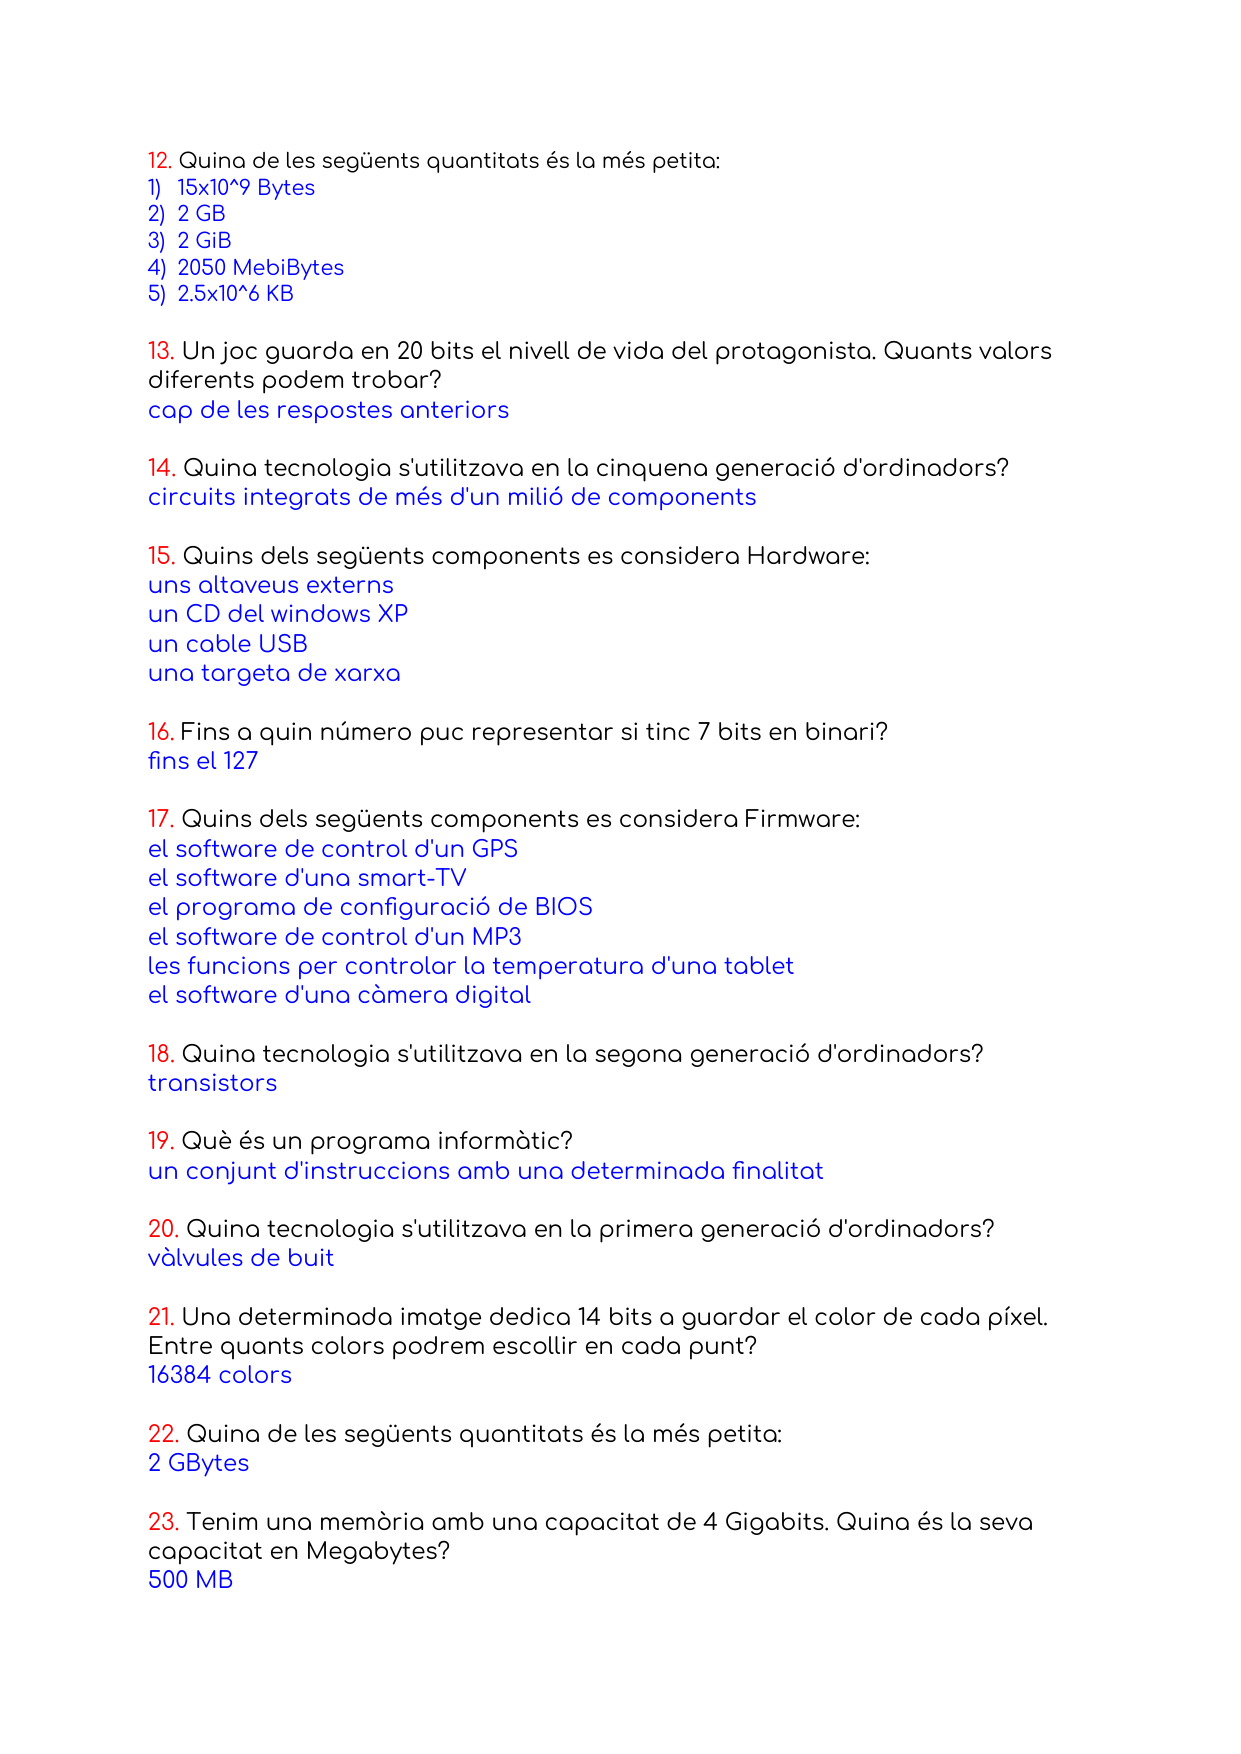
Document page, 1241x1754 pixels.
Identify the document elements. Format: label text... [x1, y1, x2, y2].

text 12. Quina de les següents quantitats és la més petita: [148, 150, 1090, 173]
text transistors [148, 1071, 1090, 1097]
text cap de les respostes anteriors [148, 398, 1090, 423]
text 18. Quina tecnologia s'utilitzava en la segona generació d'ordinadors? [148, 1042, 1090, 1067]
text 17. Quins dels següents components es considera Firmware: [148, 808, 1090, 833]
text fins el 127 [148, 749, 1090, 774]
list 15x10^9 Bytes [147, 177, 1090, 200]
text 2 GBytes [148, 1452, 1090, 1477]
text 500 MB [148, 1569, 1090, 1594]
text 20. Quina tecnologia s'utilitzava en la primera generació d'ordinadors? [148, 1217, 1090, 1243]
text un CD del windows XP [148, 603, 1090, 628]
text les funcions per controlar la temperatura d'una tablet [148, 954, 1090, 979]
list 2050 MebiBytes [147, 257, 1090, 280]
text 21. Una determinada imatge dedica 14 bits a guardar el color de cada píxel. Entre quants colors podrem escollir en cada punt? [148, 1305, 1090, 1360]
text una targeta de xarxa [148, 661, 1090, 687]
text uns altaveus externs [148, 573, 1090, 599]
text el programa de configuració de BIOS [148, 895, 1090, 921]
text un cable USB [148, 632, 1090, 657]
text 14. Quina tecnologia s'utilitzava en la cinquena generació d'ordinadors? [148, 456, 1090, 482]
text 22. Quina de les següents quantitats és la més petita: [148, 1422, 1090, 1448]
text 19. Què és un programa informàtic? [148, 1129, 1090, 1155]
text el software d'una smart-TV [148, 866, 1090, 892]
text el software d'una càmera digital [148, 983, 1090, 1009]
text 15. Quins dels següents components es considera Hardware: [148, 544, 1090, 570]
list 2 GiB [147, 230, 1090, 253]
text circuits integrats de més d'un milió de components [148, 486, 1090, 511]
text 16384 colors [148, 1364, 1090, 1389]
text 16. Fins a quin número puc representar si tinc 7 bits en binari? [148, 720, 1090, 745]
text el software de control d'un MP3 [148, 925, 1090, 950]
text el software de control d'un GPS [148, 837, 1090, 862]
text 13. Un joc guarda en 20 bits el nivell de vida del protagonista. Quants valors diferents podem trobar? [148, 339, 1090, 394]
text un conjunt d'instruccions amb una determinada finalitat [148, 1159, 1090, 1184]
list 2 GB [147, 203, 1090, 227]
text 23. Tenim una memòria amb una capacitat de 4 Gigabits. Quina és la seva capacitat en Megabytes? [148, 1510, 1090, 1565]
text vàlvules de buit [148, 1247, 1090, 1272]
list 2.5x10^6 KB [147, 283, 1090, 307]
